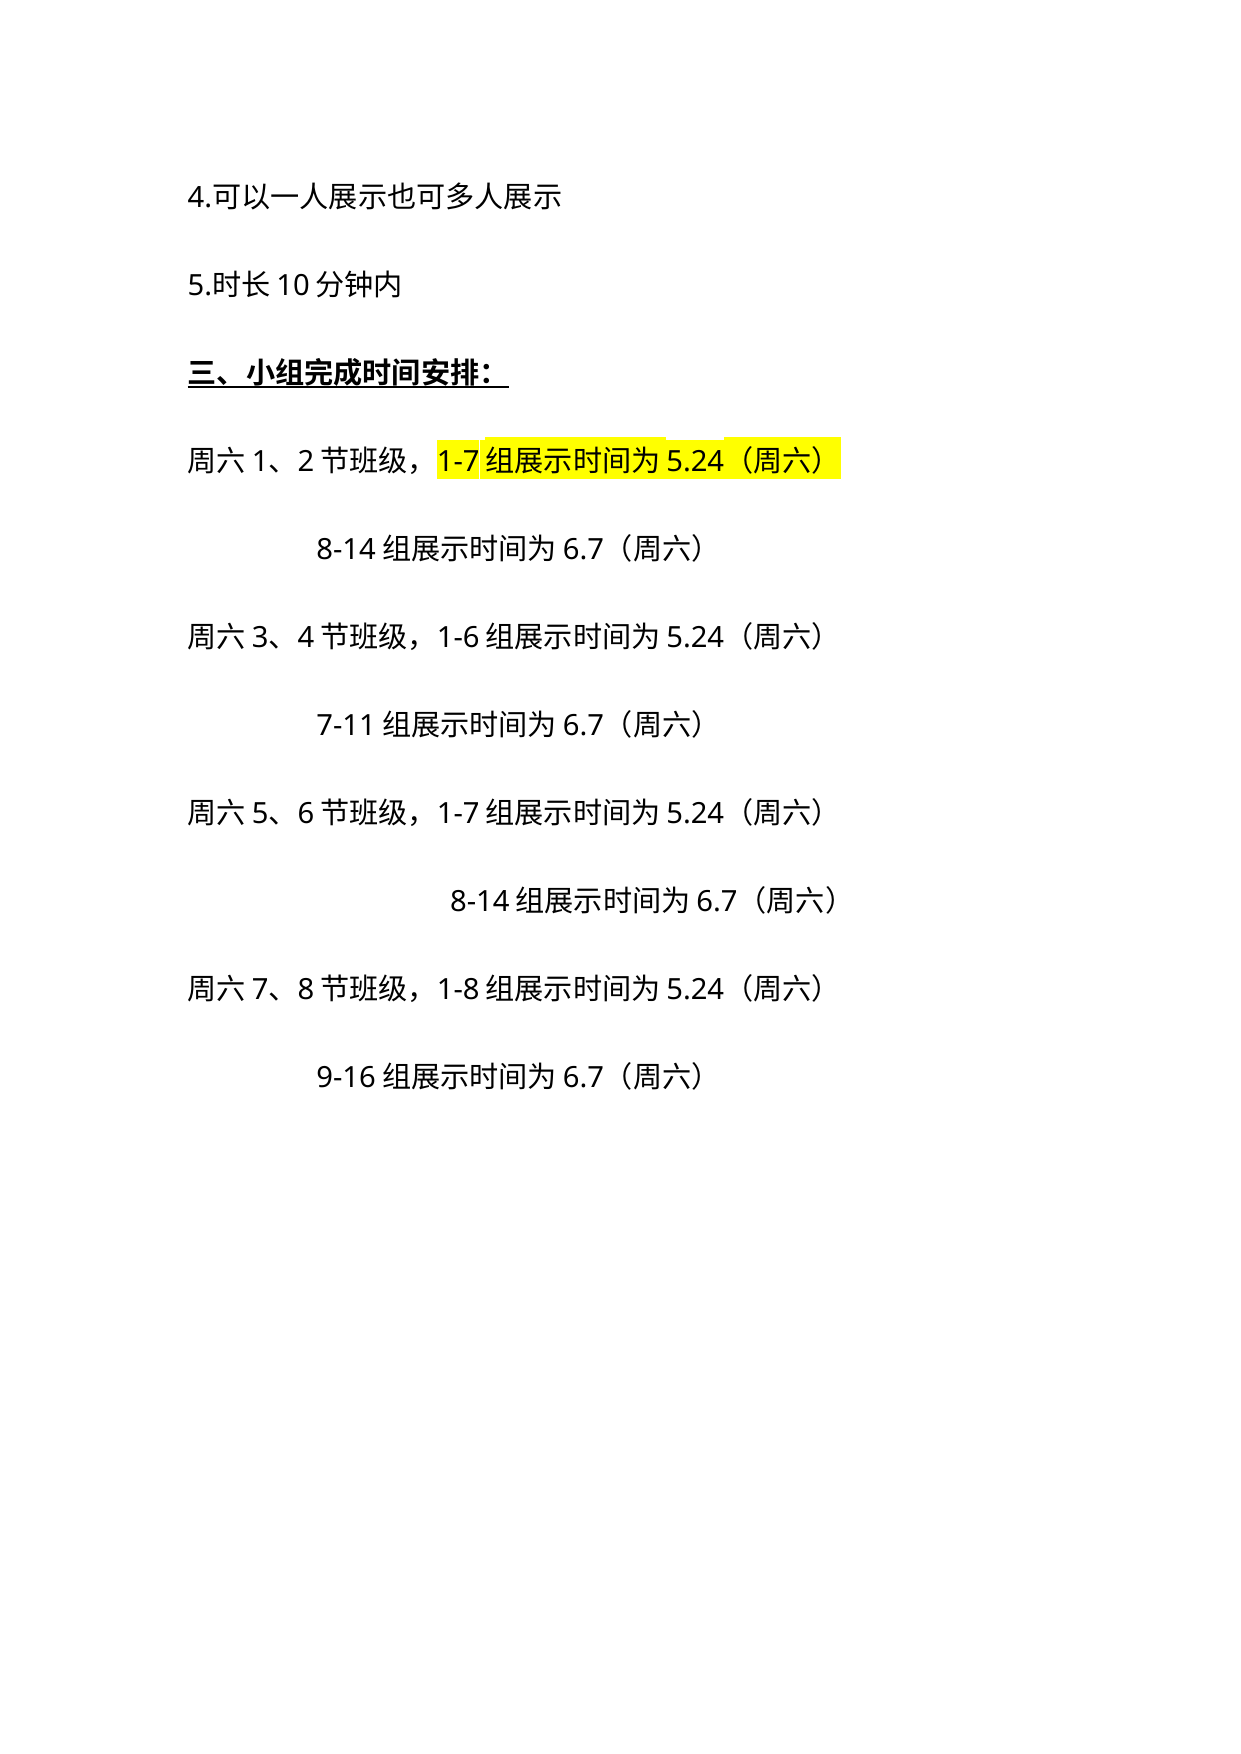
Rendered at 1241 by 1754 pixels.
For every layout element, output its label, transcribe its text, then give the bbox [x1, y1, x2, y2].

text 三、小组完成时间安排： [187, 338, 1053, 403]
text 7-11组展示时间为6.7（周六） [187, 690, 1053, 755]
text 5.时长10分钟内 [187, 250, 1053, 315]
text 周六7、8节班级，1-8组展示时间为5.24（周六） [187, 954, 1053, 1019]
text 周六1、2节班级，1-7组展示时间为5.24（周六） [187, 426, 1053, 491]
text 8-14组展示时间为6.7（周六） [187, 514, 1053, 579]
text 周六3、4节班级，1-6组展示时间为5.24（周六） [187, 602, 1053, 667]
text 4.可以一人展示也可多人展示 [187, 162, 1053, 227]
text 周六5、6节班级，1-7组展示时间为5.24（周六） [187, 778, 1053, 843]
text 8-14组展示时间为6.7（周六） [187, 866, 1053, 931]
text 9-16组展示时间为6.7（周六） [187, 1042, 1053, 1107]
